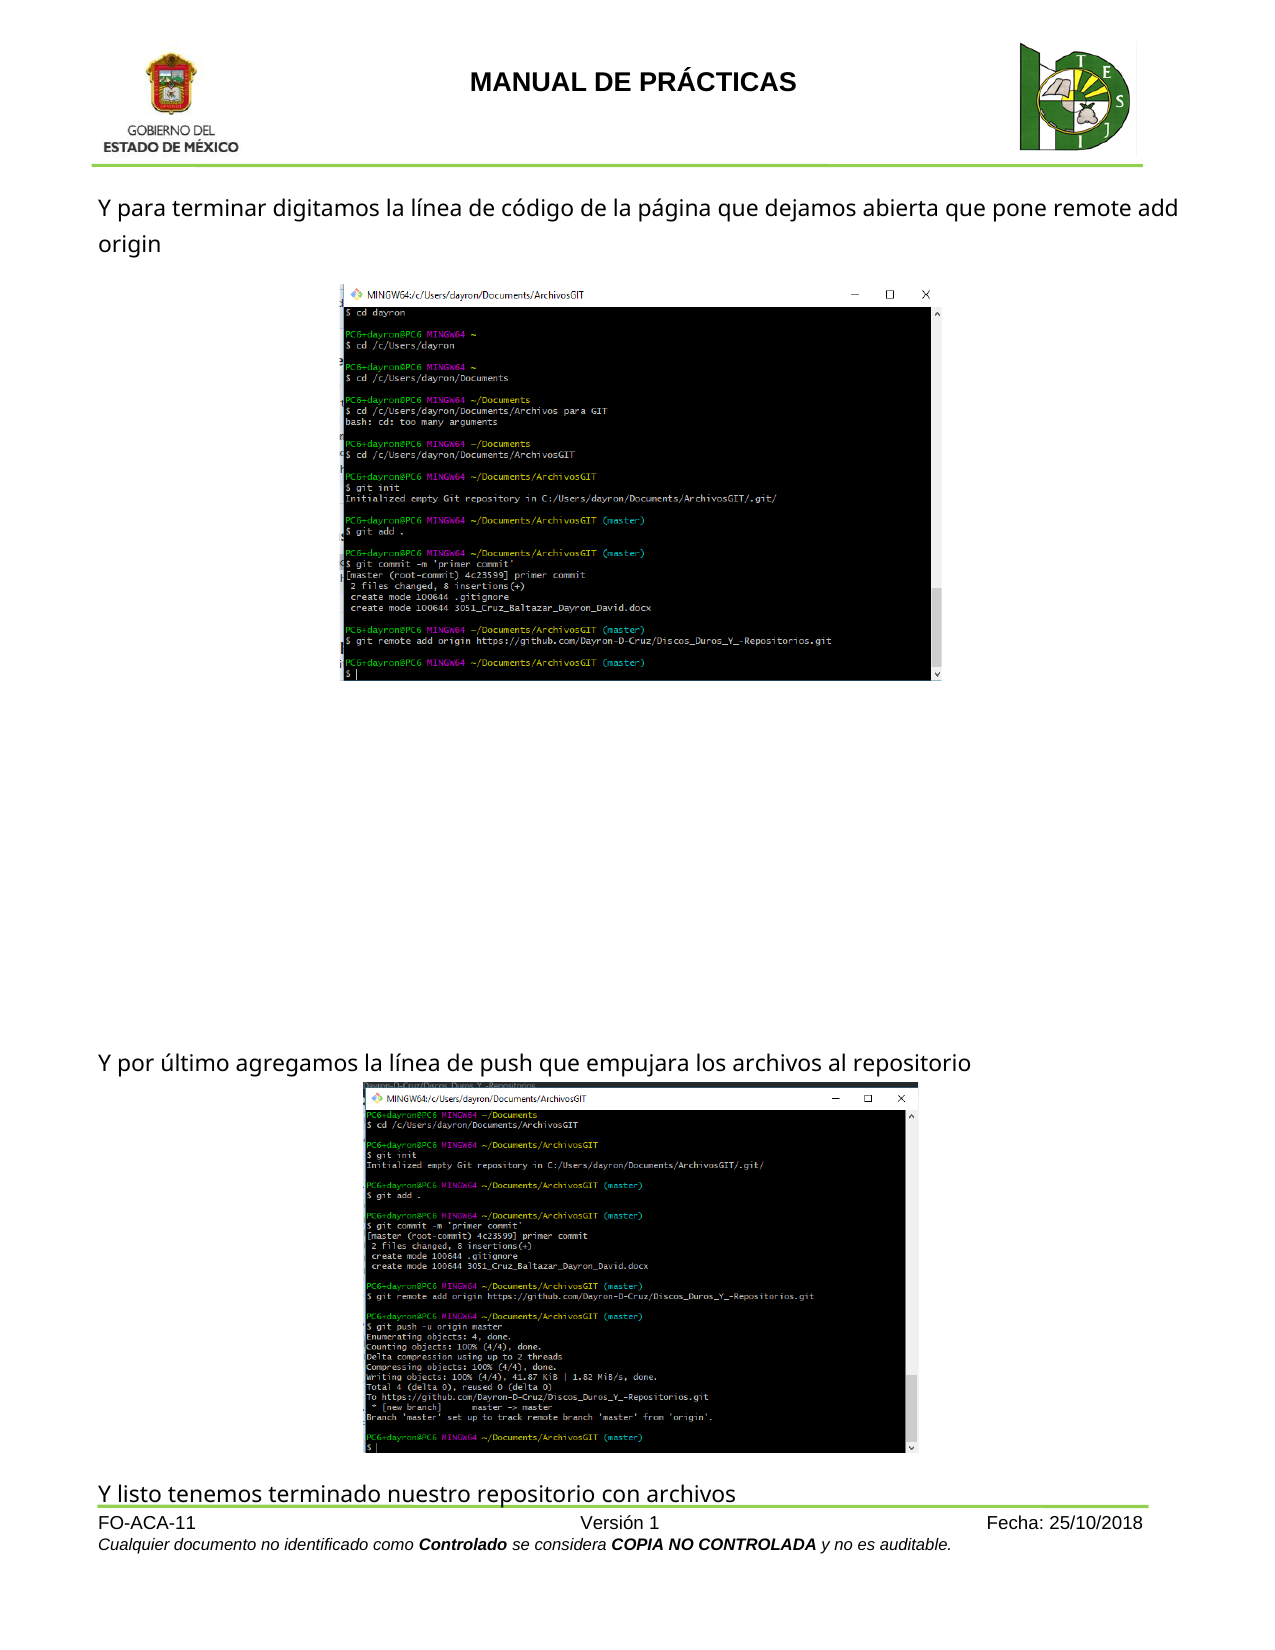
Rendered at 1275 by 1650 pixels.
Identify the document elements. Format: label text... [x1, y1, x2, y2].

text Y por último agregamos la línea de push que empujara los archivos al repositorio [98, 1047, 1183, 1078]
text Y listo tenemos terminado nuestro repositorio con archivos [98, 1478, 1183, 1509]
text Y para terminar digitamos la línea de código de la página que dejamos abierta que pone remote add origin [98, 192, 1183, 259]
picture [1018, 41, 1137, 157]
picture [339, 284, 942, 681]
picture [95, 42, 241, 161]
picture [363, 1082, 919, 1453]
